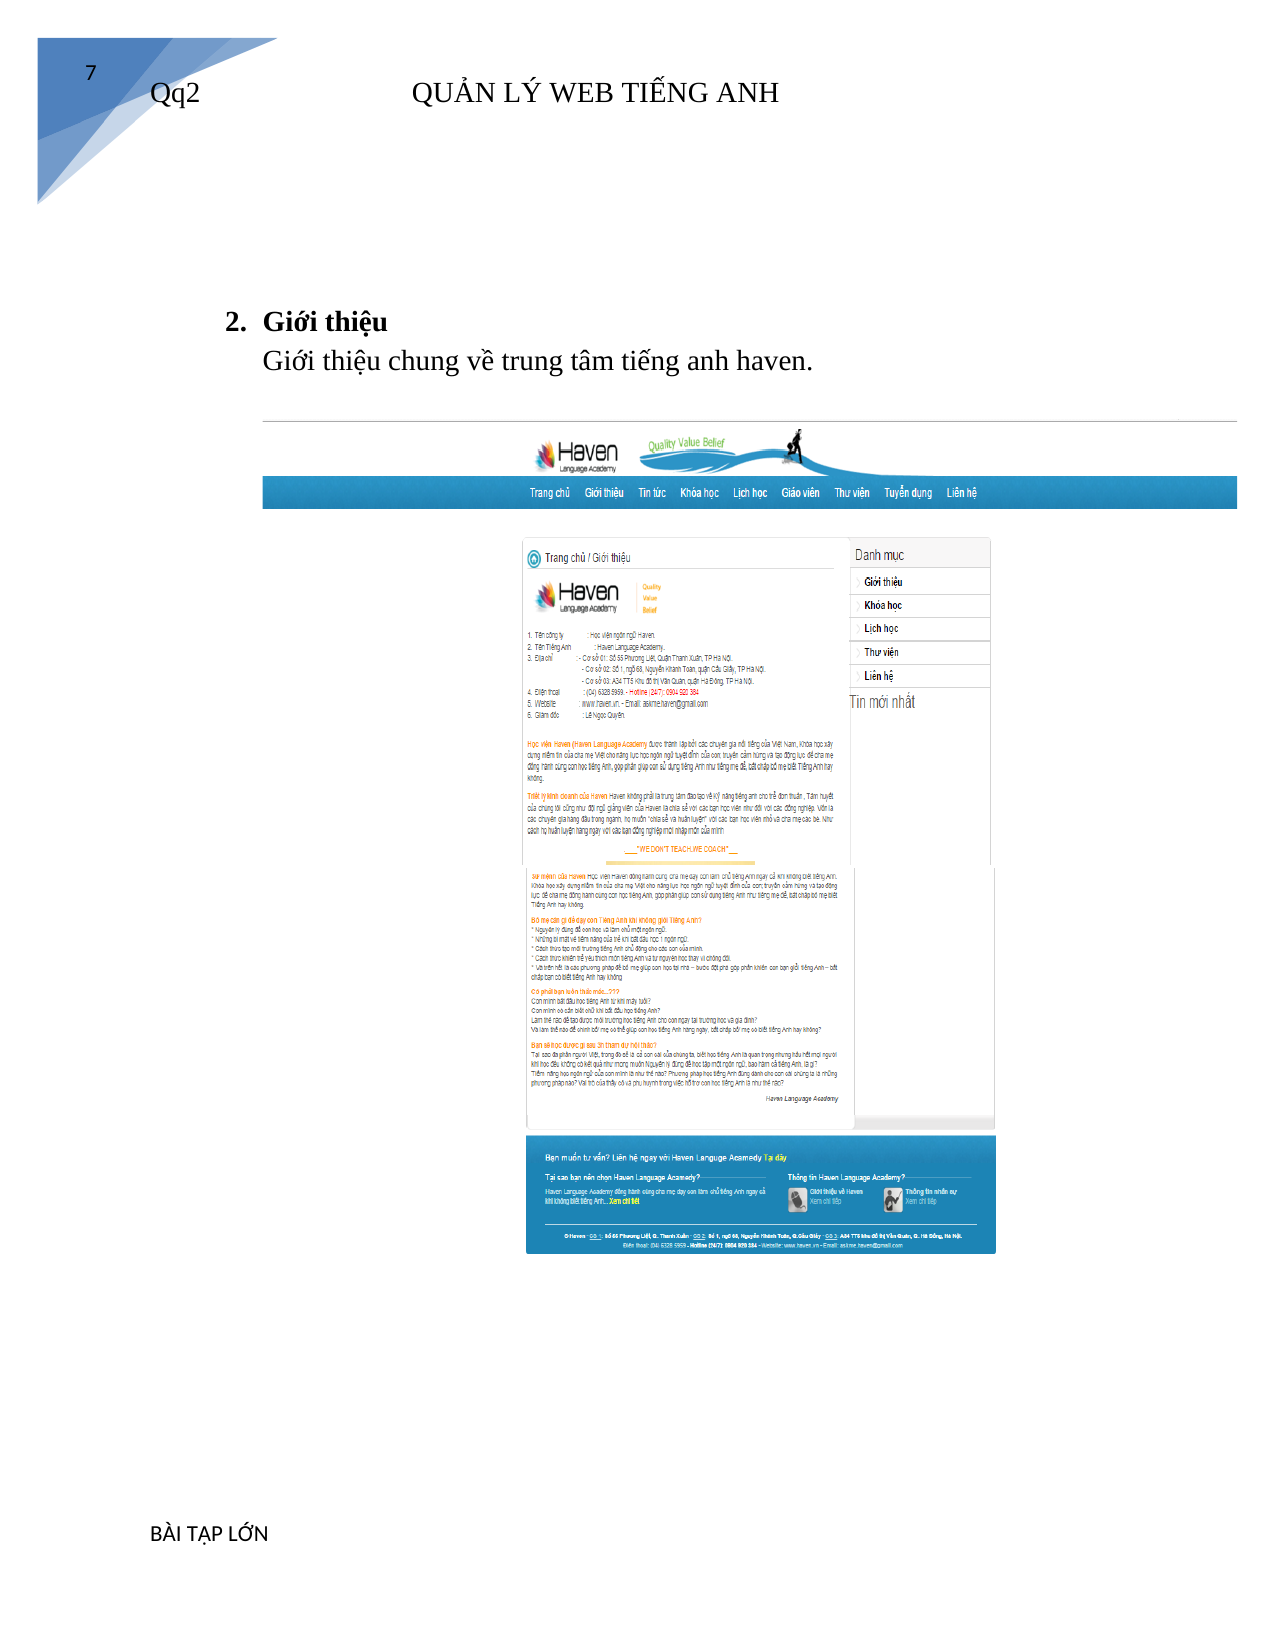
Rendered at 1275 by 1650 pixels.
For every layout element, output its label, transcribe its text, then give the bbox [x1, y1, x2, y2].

picture [262, 868, 1238, 1254]
picture [262, 419, 1238, 865]
picture [37, 37, 279, 206]
list Giới thiệu [225, 304, 1125, 338]
list Giới thiệu chung về trung tâm tiếng anh haven. [262, 343, 1125, 376]
